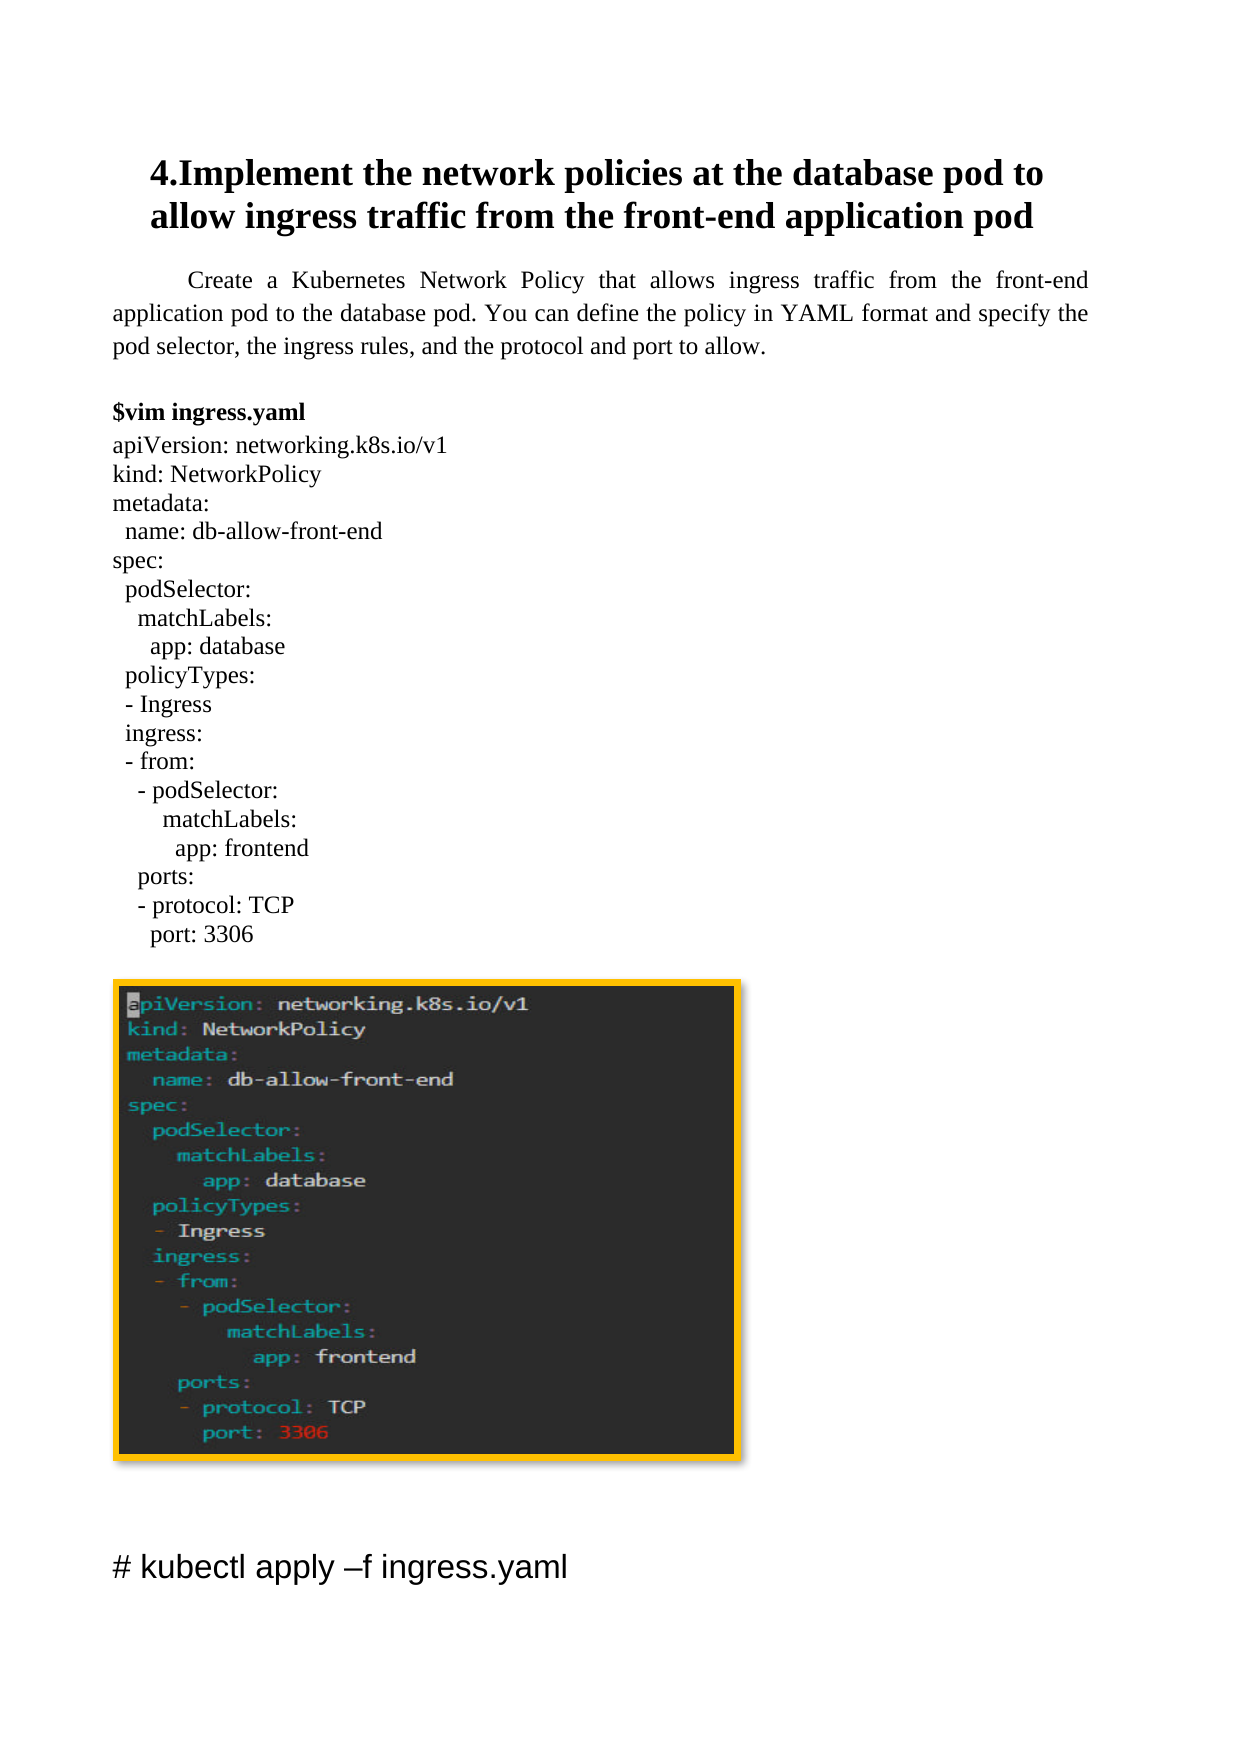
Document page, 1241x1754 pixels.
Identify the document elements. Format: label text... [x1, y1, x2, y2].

text $vim ingress.yaml [112, 397, 1090, 426]
picture [119, 986, 734, 1454]
text ports: [112, 861, 1090, 890]
text metadata: [112, 488, 1090, 516]
text kind: NetworkPolicy [112, 459, 1090, 488]
text name: db-allow-front-end [112, 516, 1090, 545]
text app: database [112, 631, 1090, 660]
text apiVersion: networking.k8s.io/v1 [112, 430, 1090, 459]
text matchLabels: [112, 804, 1090, 833]
text app: frontend [112, 833, 1090, 861]
text port: 3306 [112, 919, 1090, 948]
text - protocol: TCP [112, 890, 1090, 919]
text ingress: [112, 718, 1090, 746]
text policyTypes: [112, 660, 1090, 689]
text matchLabels: [112, 603, 1090, 631]
text # kubectl apply –f ingress.yaml [112, 1547, 1090, 1586]
text podSelector: [112, 574, 1090, 603]
text Create a Kubernetes Network Policy that allows ingress traffic from the front-end application pod to the database pod. You can define the policy in YAML format and specify the pod selector, the ingress rules, and the protocol and port to allow. [112, 265, 1090, 360]
text - Ingress [112, 689, 1090, 718]
text 4.Implement the network policies at the database pod to allow ingress traffic from the front-end application pod [150, 150, 1090, 236]
text spec: [112, 545, 1090, 574]
text - from: [112, 746, 1090, 775]
text - podSelector: [112, 775, 1090, 804]
